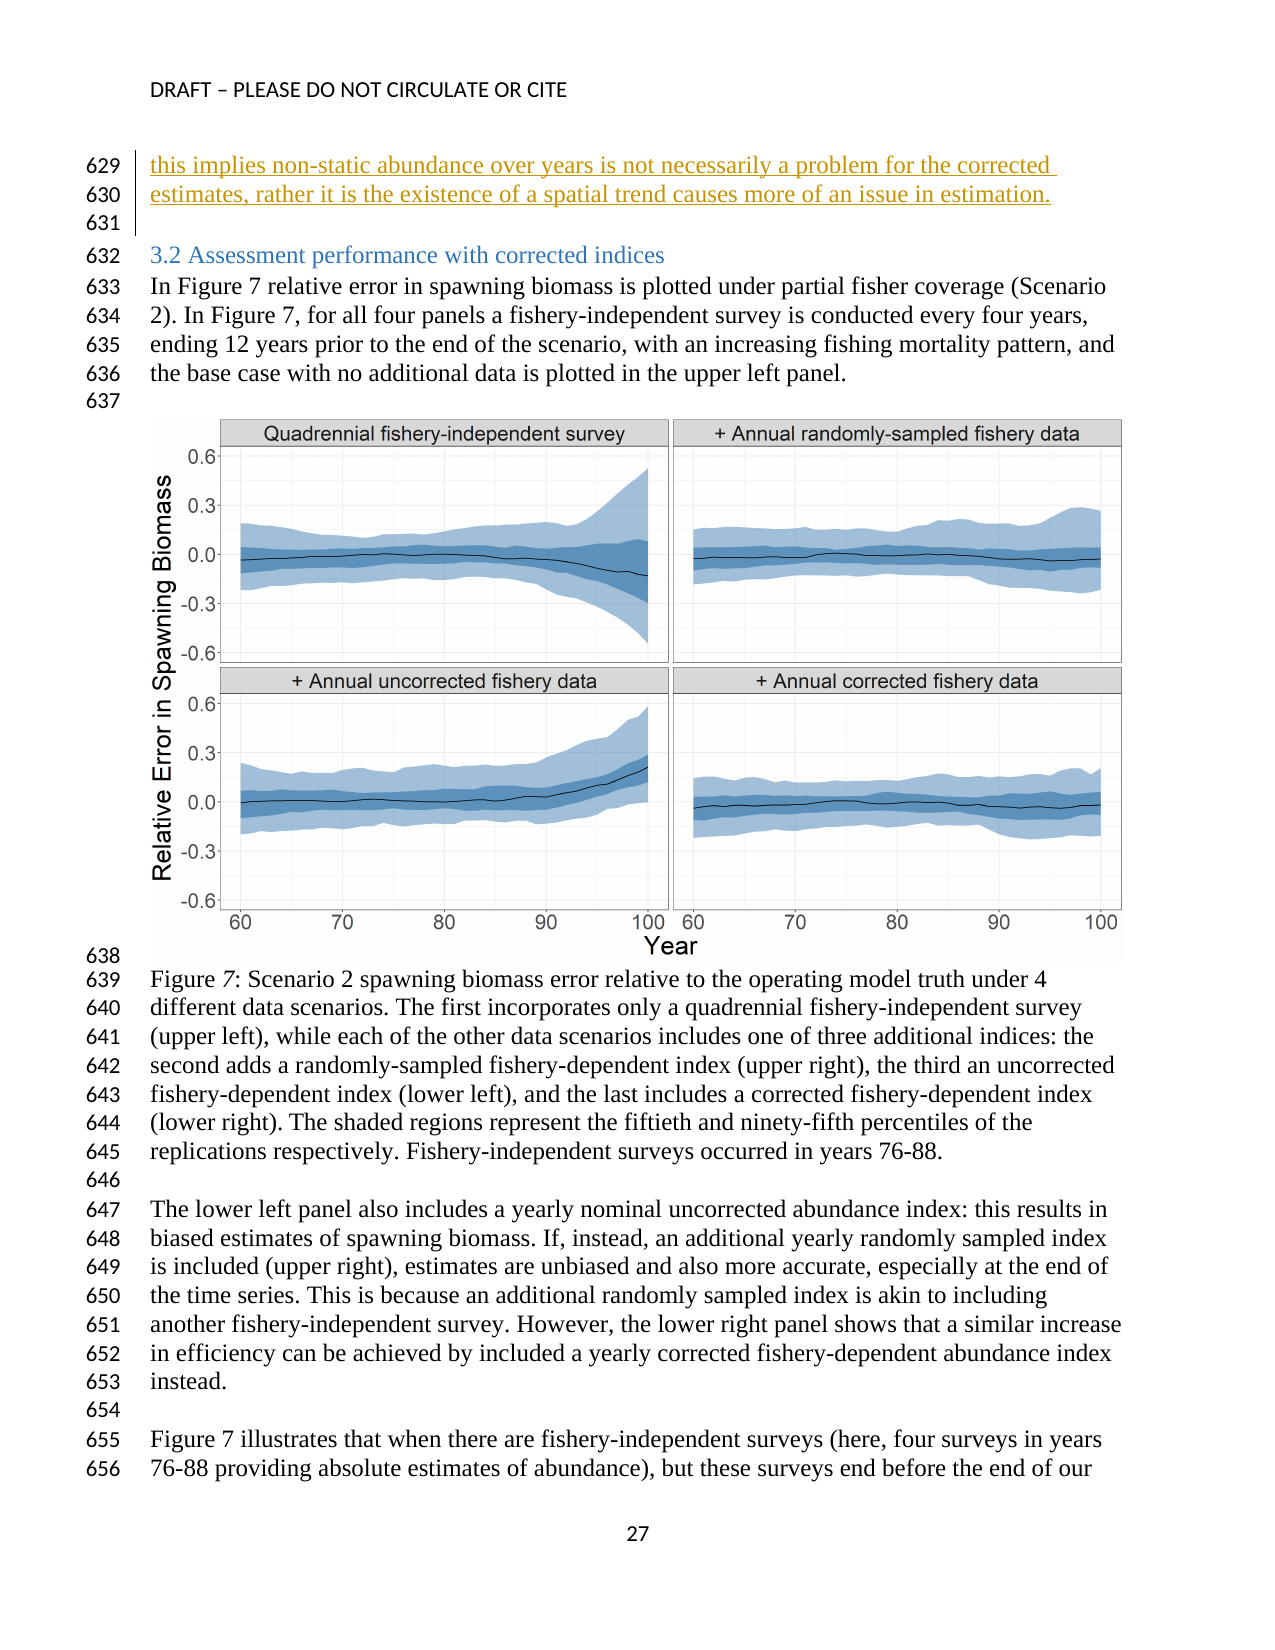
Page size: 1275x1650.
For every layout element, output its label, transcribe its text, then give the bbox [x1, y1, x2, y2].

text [150, 1424, 1125, 1481]
text Figure 7: Scenario 2 spawning biomass error relative to the operating model truth under 4 different data scenarios. The first incorporates only a quadrennial fishery-independent survey (upper left), while each of the other data scenarios includes one of three additional indices: the second adds a randomly-sampled fishery-dependent index (upper right), the third an uncorrected fishery-dependent index (lower left), and the last includes a corrected fishery-dependent index (lower right). The shaded regions represent the fiftieth and ninety-fifth percentiles of the replications respectively. Fishery-independent surveys occurred in years 76-88. [150, 964, 1125, 1165]
picture [150, 415, 1125, 964]
text The lower left panel also includes a yearly nominal uncorrected abundance index: this results in biased estimates of spawning biomass. If, instead, an additional yearly randomly sampled index is included (upper right), estimates are unbiased and also more accurate, especially at the end of the time series. This is because an additional randomly sampled index is akin to including another fishery-independent survey. However, the lower right panel shows that a similar increase in efficiency can be achieved by included a yearly corrected fishery-dependent abundance index instead. [150, 1194, 1125, 1395]
text In relative error in spawning biomass is plotted under partial fisher coverage (Scenario 2). In Figure 7, for all four panels a fishery-independent survey is conducted every four years, ending 12 years prior to the end of the scenario, with an increasing fishing mortality pattern, and the base case with no additional data is plotted in the upper left panel. [150, 271, 1125, 386]
subtitle 3.2 Assessment performance with corrected indices [150, 240, 1125, 269]
